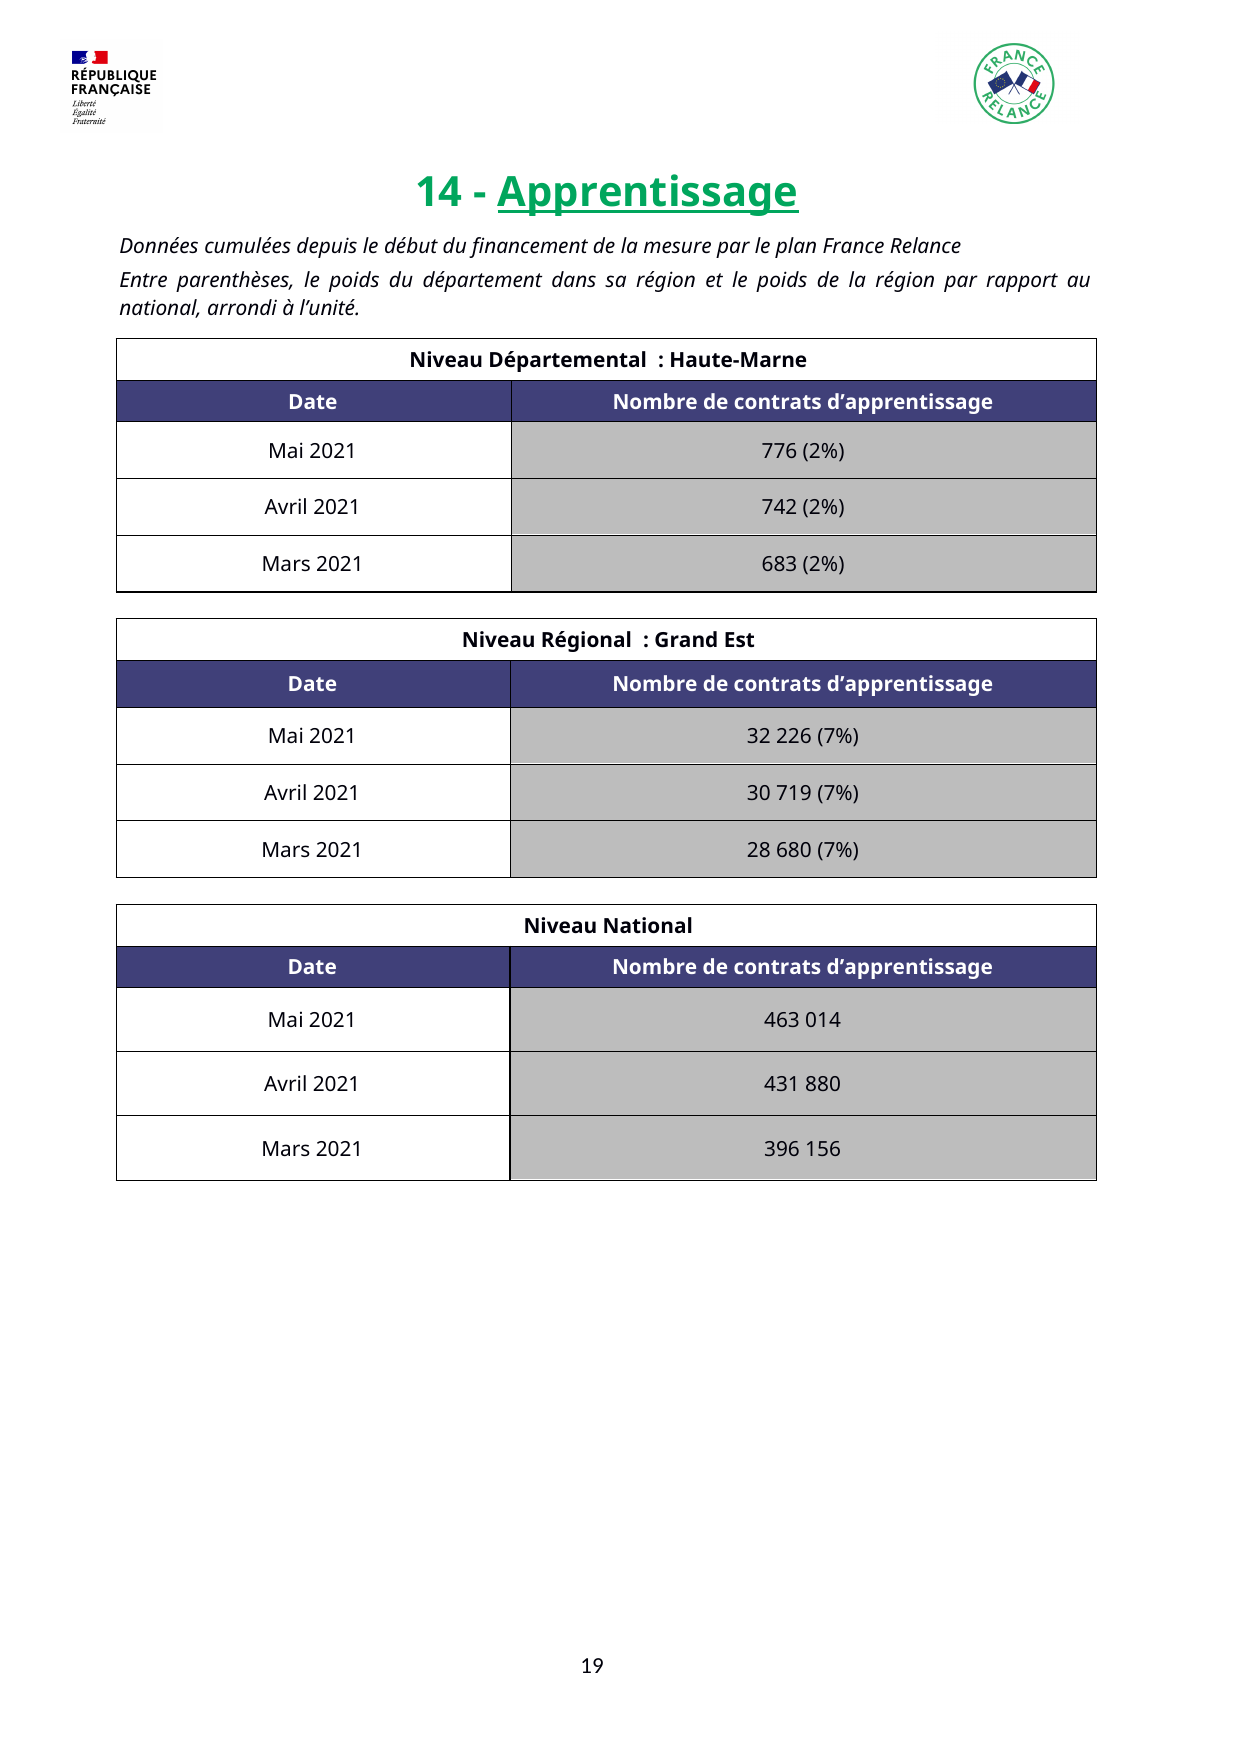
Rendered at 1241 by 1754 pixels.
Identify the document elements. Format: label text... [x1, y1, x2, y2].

table_cell 463 014 [511, 988, 1096, 1051]
table_cell Nombre de contrats d’apprentissage [511, 661, 1096, 707]
table_cell Mars 2021 [117, 1116, 509, 1179]
table_cell 396 156 [511, 1116, 1096, 1179]
table_cell Mai 2021 [117, 708, 510, 763]
picture [60, 39, 163, 133]
table_cell Mai 2021 [117, 988, 509, 1051]
table_cell 683 (2%) [512, 536, 1096, 591]
table_cell 742 (2%) [512, 479, 1096, 534]
table_cell Date [117, 947, 509, 987]
table_header Niveau Régional : Grand Est [117, 619, 1096, 660]
table_header Niveau National [117, 905, 1096, 946]
picture [935, 31, 1081, 124]
table_cell 28 680 (7%) [511, 821, 1096, 877]
table_cell Avril 2021 [117, 765, 510, 820]
table_cell 431 880 [511, 1052, 1096, 1115]
table_cell Nombre de contrats d’apprentissage [512, 381, 1096, 421]
table_header Niveau Départemental : Haute-Marne [117, 339, 1096, 380]
text Entre parenthèses, le poids du département dans sa région et le poids de la région par rapport au national, arrondi à l’unité. [119, 265, 1094, 322]
table_cell Nombre de contrats d’apprentissage [511, 947, 1096, 987]
table_cell Avril 2021 [117, 479, 511, 534]
table_cell Mai 2021 [117, 422, 511, 478]
table_cell Mars 2021 [117, 536, 511, 591]
table_cell Mars 2021 [117, 821, 510, 877]
table_cell Date [117, 661, 510, 707]
text Données cumulées depuis le début du financement de la mesure par le plan France Relance [119, 231, 1094, 260]
table_cell 776 (2%) [512, 422, 1096, 478]
table_cell Date [117, 381, 511, 421]
table_cell Avril 2021 [117, 1052, 509, 1115]
table_cell 32 226 (7%) [511, 708, 1096, 763]
subtitle 14 - Apprentissage [119, 162, 1094, 219]
table_cell 30 719 (7%) [511, 765, 1096, 820]
